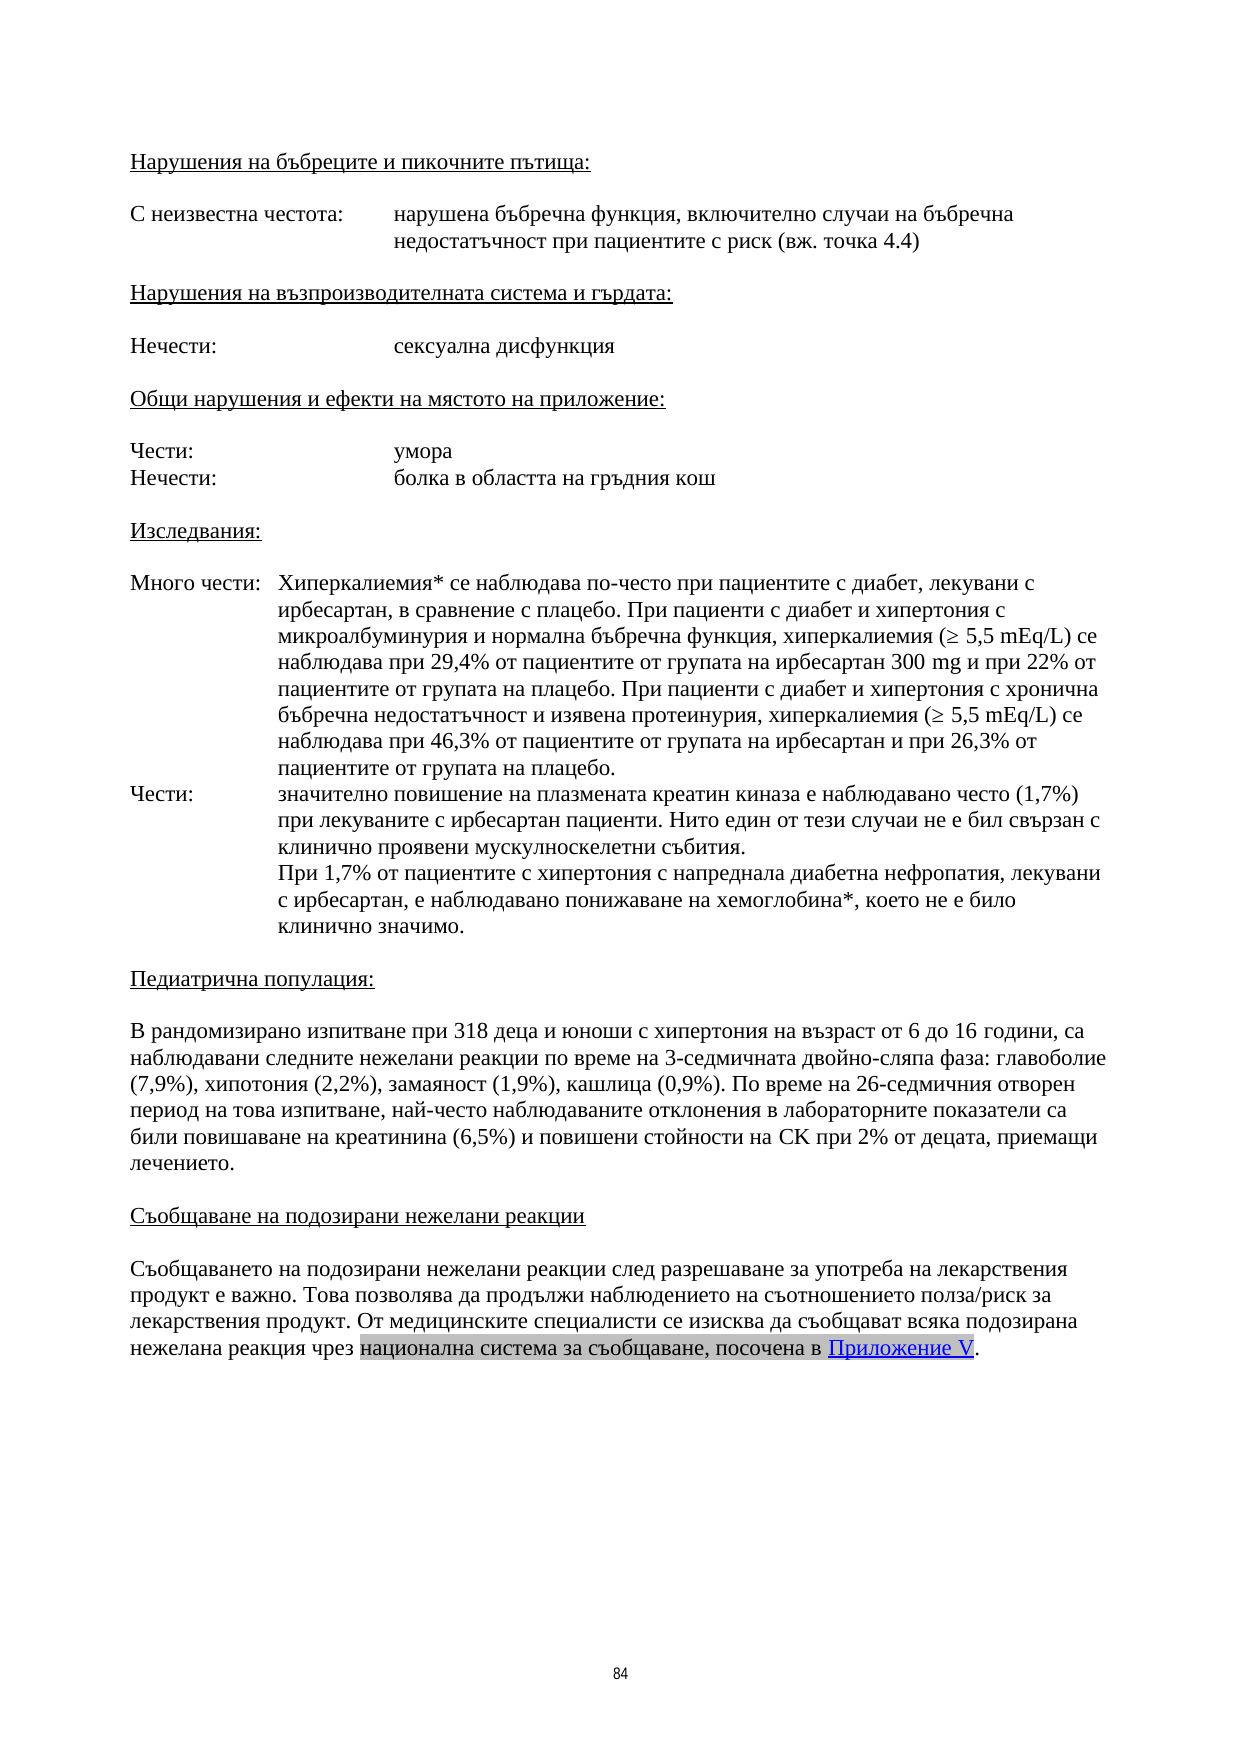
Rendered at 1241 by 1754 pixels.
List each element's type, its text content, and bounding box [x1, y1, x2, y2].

text Съобщаването на подозирани нежелани реакции след разрешаване за употреба на лекарствения продукт е важно. Това позволява да продължи наблюдението на съотношението полза/риск за лекарствения продукт. От медицинските специалисти се изисква да съобщават всяка подозирана нежелана реакция чрез национална система за съобщаване, посочена в Приложение V. [130, 1254, 1111, 1360]
text Нарушения на възпроизводителната система и гърдата: [130, 279, 1111, 306]
text Нарушения на бъбреците и пикочните пътища: [130, 148, 1111, 174]
text При 1,7% от пациентите с хипертония с напреднала диабетна нефропатия, лекувани с ирбесартан, е наблюдавано понижаване на хемоглобина*, което не е било клинично значимо. [130, 859, 1111, 938]
text Съобщаване на подозирани нежелани реакции [130, 1202, 1111, 1228]
text Чести: значително повишение на плазмената креатин киназа е наблюдавано често (1,7%) при лекуваните с ирбесартан пациенти. Нито един от тези случаи не е бил свързан с клинично проявени мускулноскелетни събития. [130, 780, 1111, 859]
text В рандомизирано изпитване при 318 деца и юноши с хипертония на възраст от 6 до 16 години, са наблюдавани следните нежелани реакции по време на 3-седмичната двойно-сляпа фаза: главоболие (7,9%), хипотония (2,2%), замаяност (1,9%), кашлица (0,9%). По време на 26-седмичния отворен период на това изпитване, най-често наблюдаваните отклонения в лабораторните показатели са били повишаване на креатинина (6,5%) и повишени стойности на CK при 2% от децата, приемащи лечението. [130, 1017, 1111, 1176]
text С неизвестна честота: нарушена бъбречна функция, включително случаи на бъбречна недостатъчност при пациентите с риск (вж. точка 4.4) [130, 200, 1111, 253]
text Чести: умора [130, 438, 1111, 464]
text Изследвания: [130, 517, 1111, 543]
text Общи нарушения и ефекти на мястото на приложение: [130, 385, 1111, 411]
text Нечести: сексуална дисфункция [130, 332, 1111, 358]
text Педиатрична популация: [130, 965, 1111, 991]
text Нечести: болка в областта на гръдния кош [130, 464, 1111, 490]
text Много чести: Хиперкалиемия* се наблюдава по-често при пациентите с диабет, лекувани с ирбесартан, в сравнение с плацебо. При пациенти с диабет и хипертония с микроалбуминурия и нормална бъбречна функция, хиперкалиемия (≥ 5,5 mEq/L) се наблюдава при 29,4% от пациентите от групата на ирбесартан 300 mg и при 22% от пациентите от групата на плацебо. При пациенти с диабет и хипертония с хронична бъбречна недостатъчност и изявена протеинурия, хиперкалиемия (≥ 5,5 mEq/L) се наблюдава при 46,3% от пациентите от групата на ирбесартан и при 26,3% от пациентите от групата на плацебо. [130, 569, 1111, 780]
